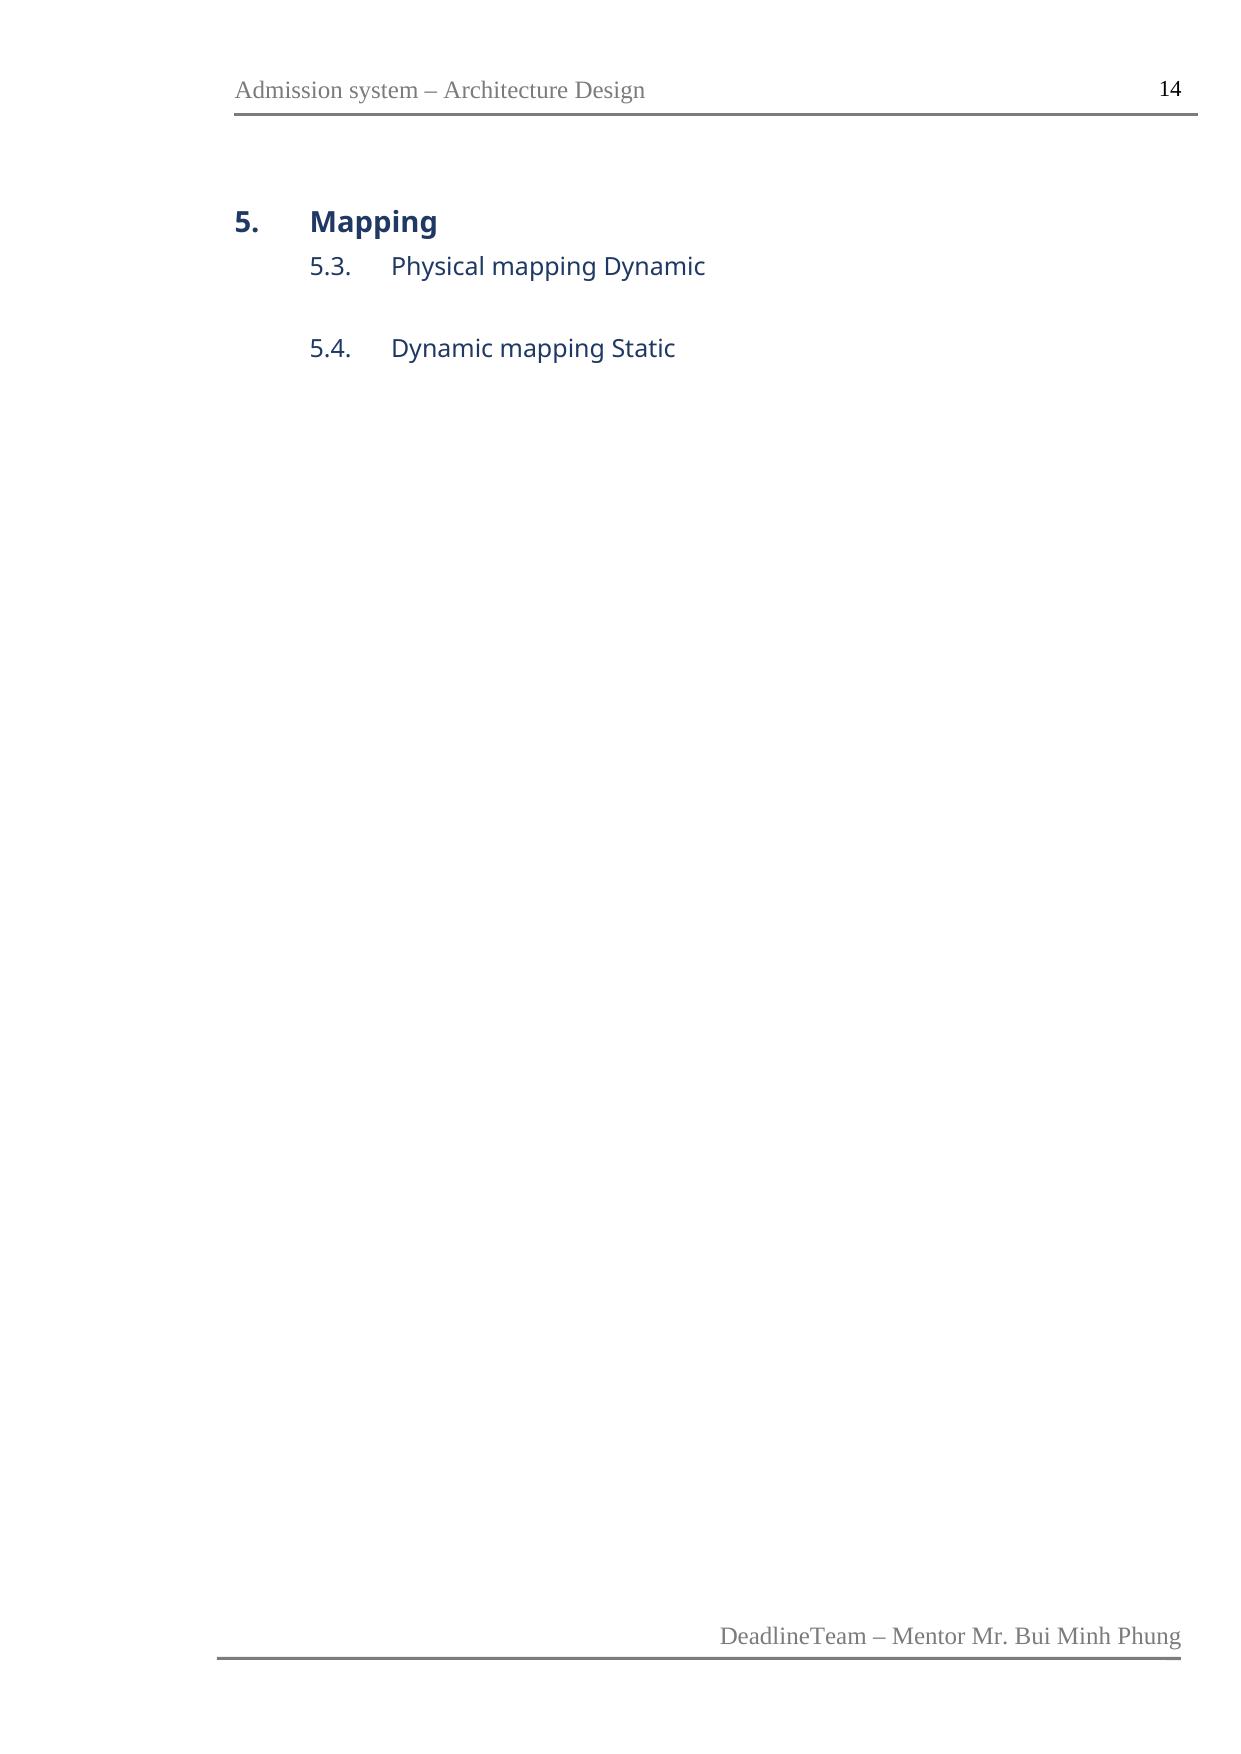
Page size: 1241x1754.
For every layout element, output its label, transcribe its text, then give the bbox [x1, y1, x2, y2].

subtitle Mapping [234, 201, 1181, 241]
subtitle Physical mapping Dynamic [309, 248, 1181, 282]
subtitle Dynamic mapping Static [309, 330, 1181, 364]
